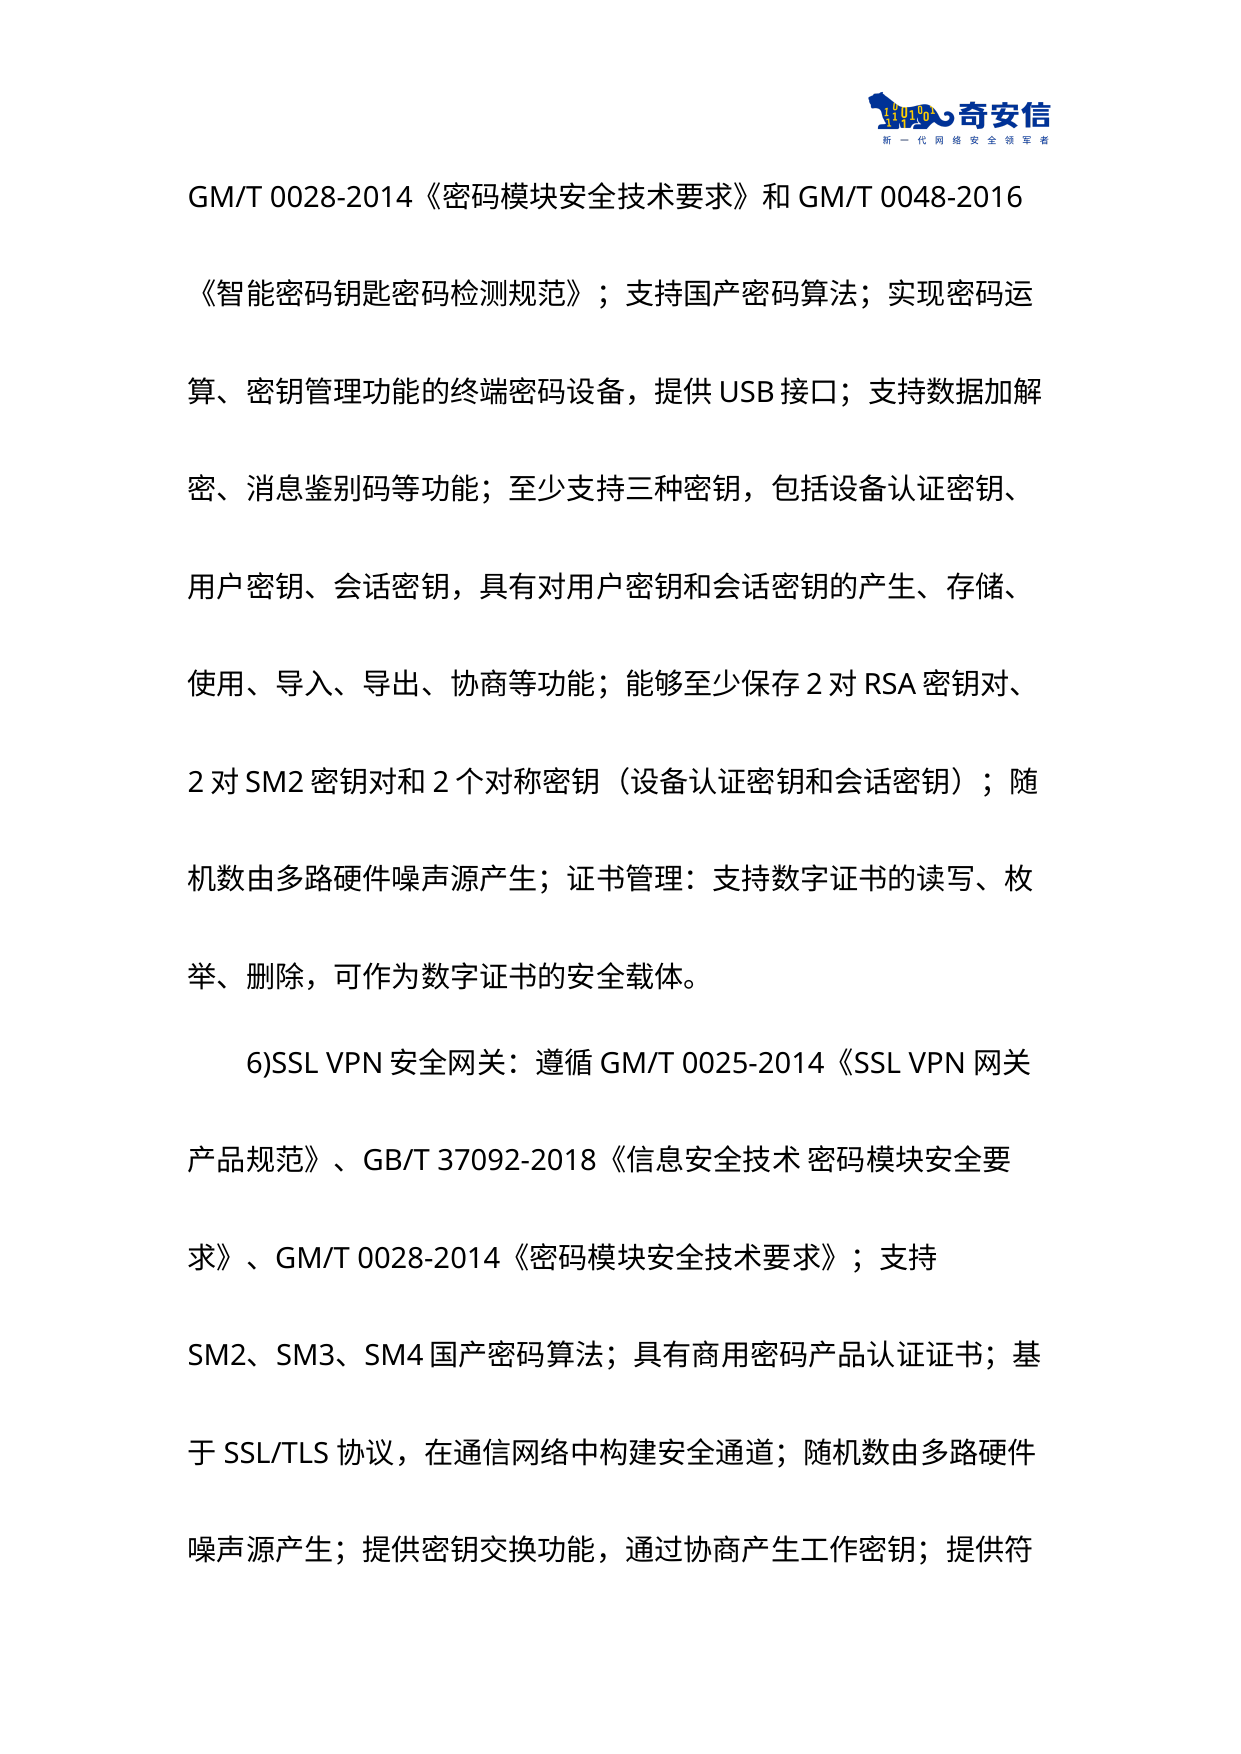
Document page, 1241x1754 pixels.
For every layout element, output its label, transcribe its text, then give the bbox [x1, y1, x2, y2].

picture [866, 90, 1053, 148]
